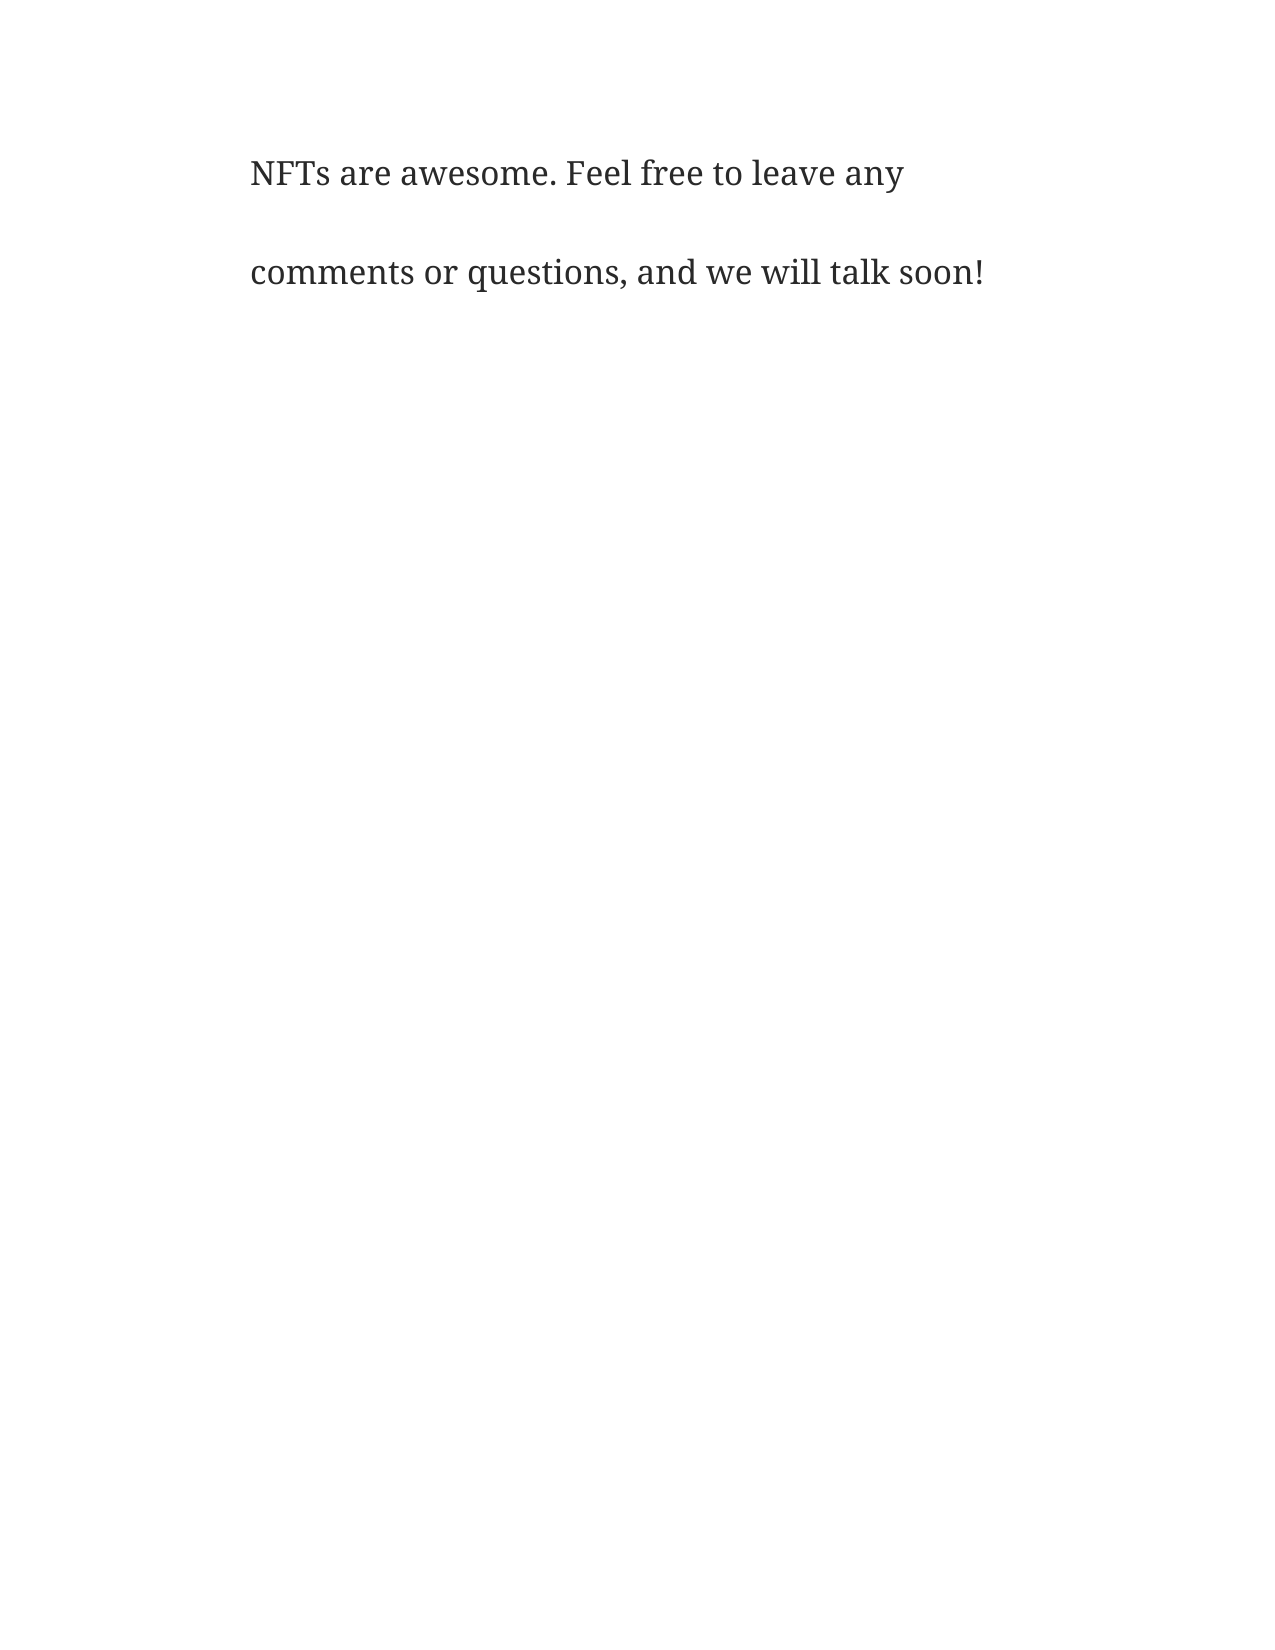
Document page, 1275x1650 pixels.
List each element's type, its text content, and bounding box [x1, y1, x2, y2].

text NFTs are awesome. Feel free to leave any comments or questions, and we will talk soon! [250, 150, 1025, 294]
